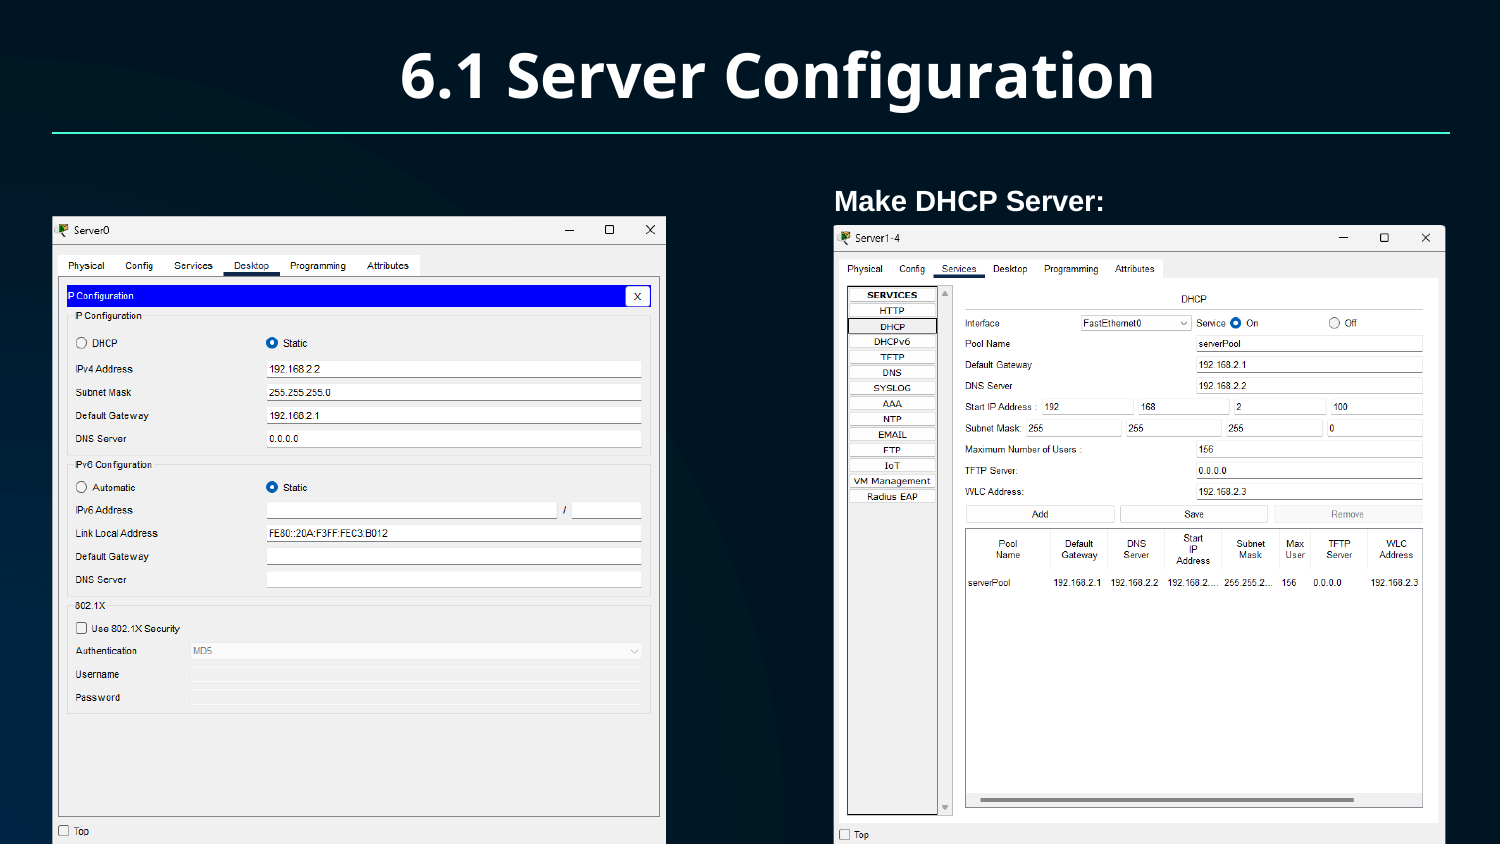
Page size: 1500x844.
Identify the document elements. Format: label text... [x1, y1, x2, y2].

text Make DHCP Server: [834, 184, 1500, 217]
text 6.1 Server Configuration [401, 32, 1500, 117]
picture [0, 0, 1500, 844]
